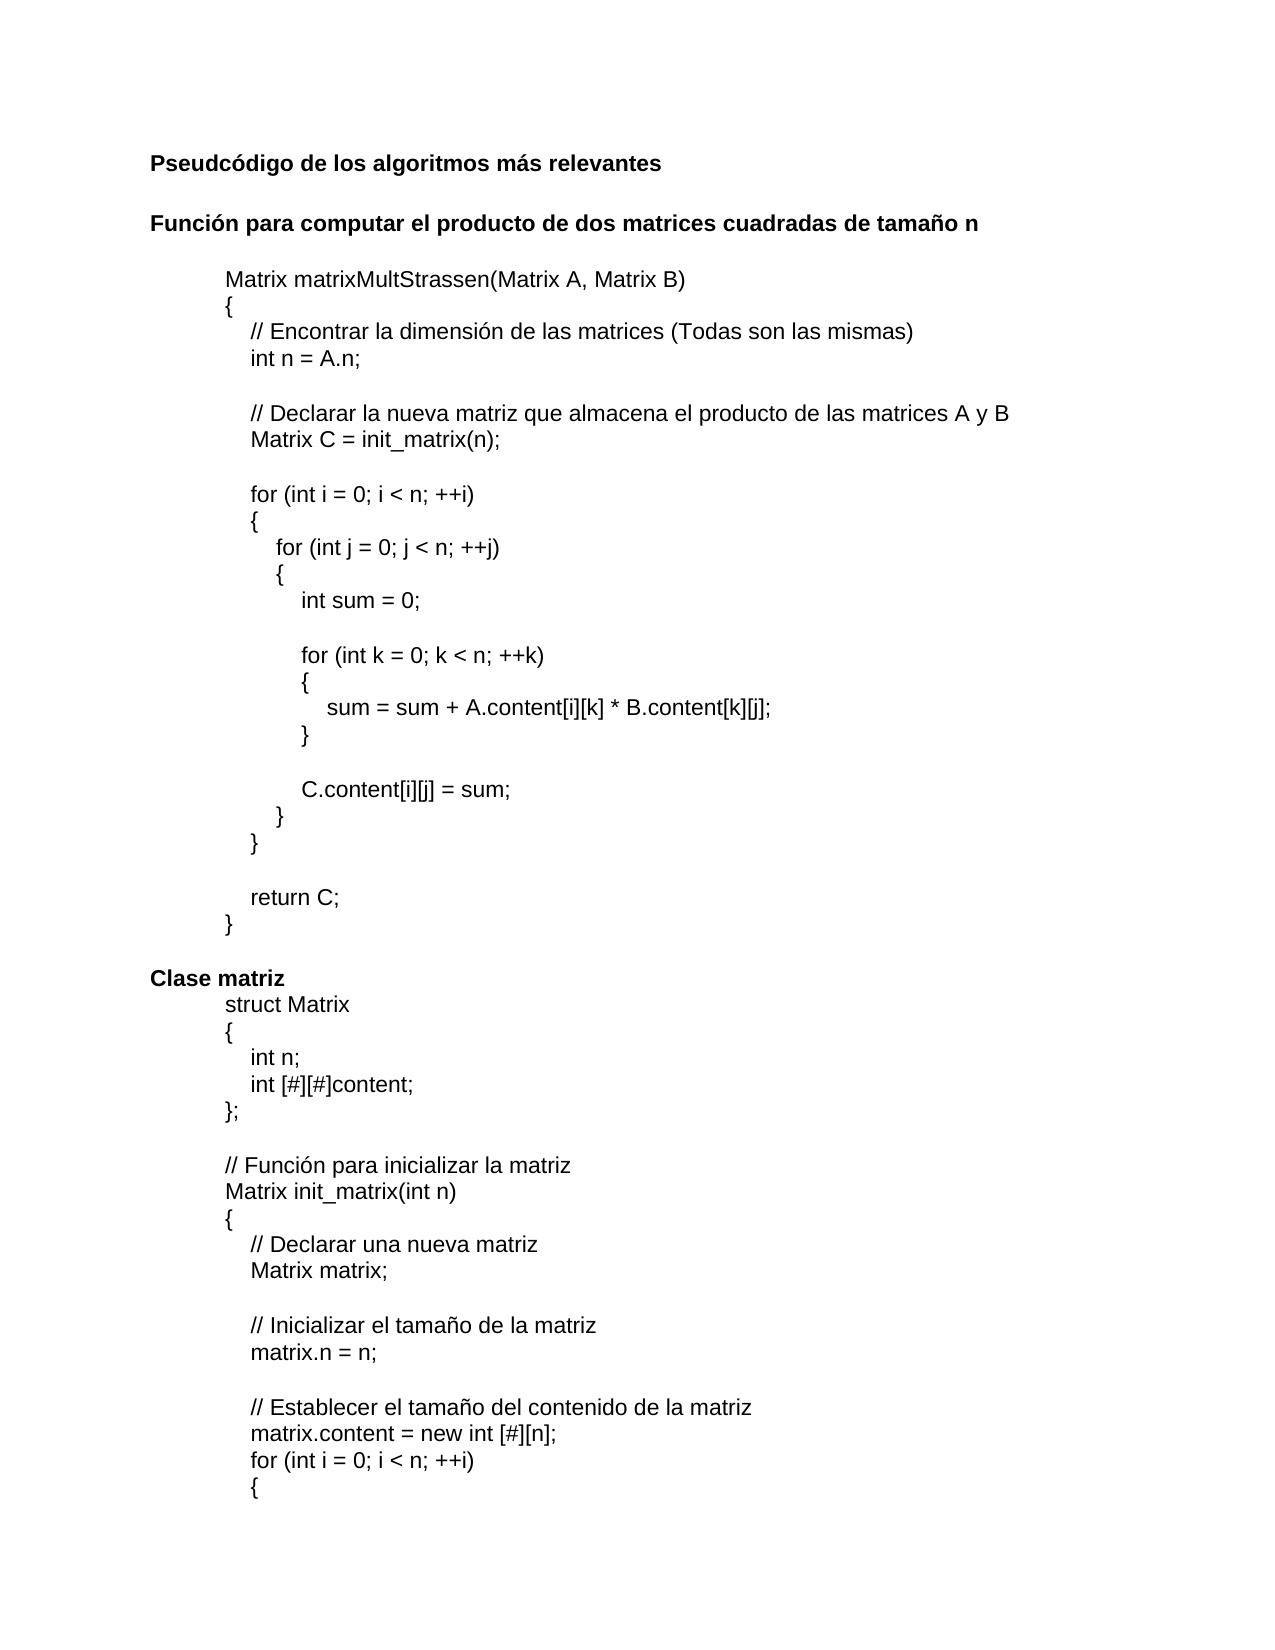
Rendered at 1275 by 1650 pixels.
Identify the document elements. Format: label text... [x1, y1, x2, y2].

text // Inicializar el tamaño de la matriz [225, 1312, 1125, 1339]
text struct Matrix [225, 991, 1125, 1018]
text } [225, 910, 1125, 936]
text int n; [225, 1044, 1125, 1071]
text Matrix matrix; [225, 1257, 1125, 1284]
text } [225, 828, 1125, 855]
text } [225, 802, 1125, 828]
text // Declarar la nueva matriz que almacena el producto de las matrices A y B [225, 400, 1125, 426]
text { [225, 292, 1125, 318]
text { [225, 1473, 1125, 1499]
text { [225, 560, 1125, 587]
text Matrix init_matrix(int n) [225, 1178, 1125, 1205]
text Función para computar el producto de dos matrices cuadradas de tamaño n [150, 210, 1125, 237]
text matrix.n = n; [225, 1339, 1125, 1365]
text } [225, 721, 1125, 747]
text Clase matriz [150, 965, 1125, 991]
text Pseudcódigo de los algoritmos más relevantes [150, 150, 1125, 176]
text for (int i = 0; i < n; ++i) [225, 1447, 1125, 1473]
text return C; [225, 884, 1125, 910]
text { [225, 668, 1125, 694]
text int sum = 0; [225, 587, 1125, 613]
text { [225, 507, 1125, 534]
text }; [225, 1097, 1125, 1123]
text C.content[i][j] = sum; [225, 776, 1125, 802]
text int n = A.n; [225, 344, 1125, 371]
text for (int j = 0; j < n; ++j) [225, 534, 1125, 560]
text // Función para inicializar la matriz [225, 1152, 1125, 1178]
text // Establecer el tamaño del contenido de la matriz [225, 1394, 1125, 1420]
text { [225, 1018, 1125, 1044]
text { [225, 1205, 1125, 1231]
text for (int k = 0; k < n; ++k) [225, 642, 1125, 668]
text int [#][#]content; [225, 1071, 1125, 1097]
text // Declarar una nueva matriz [225, 1231, 1125, 1257]
text matrix.content = new int [#][n]; [225, 1420, 1125, 1447]
text // Encontrar la dimensión de las matrices (Todas son las mismas) [225, 318, 1125, 344]
text Matrix C = init_matrix(n); [225, 426, 1125, 452]
text Matrix matrixMultStrassen(Matrix A, Matrix B) [225, 266, 1125, 292]
text sum = sum + A.content[i][k] * B.content[k][j]; [225, 694, 1125, 721]
text for (int i = 0; i < n; ++i) [225, 481, 1125, 507]
